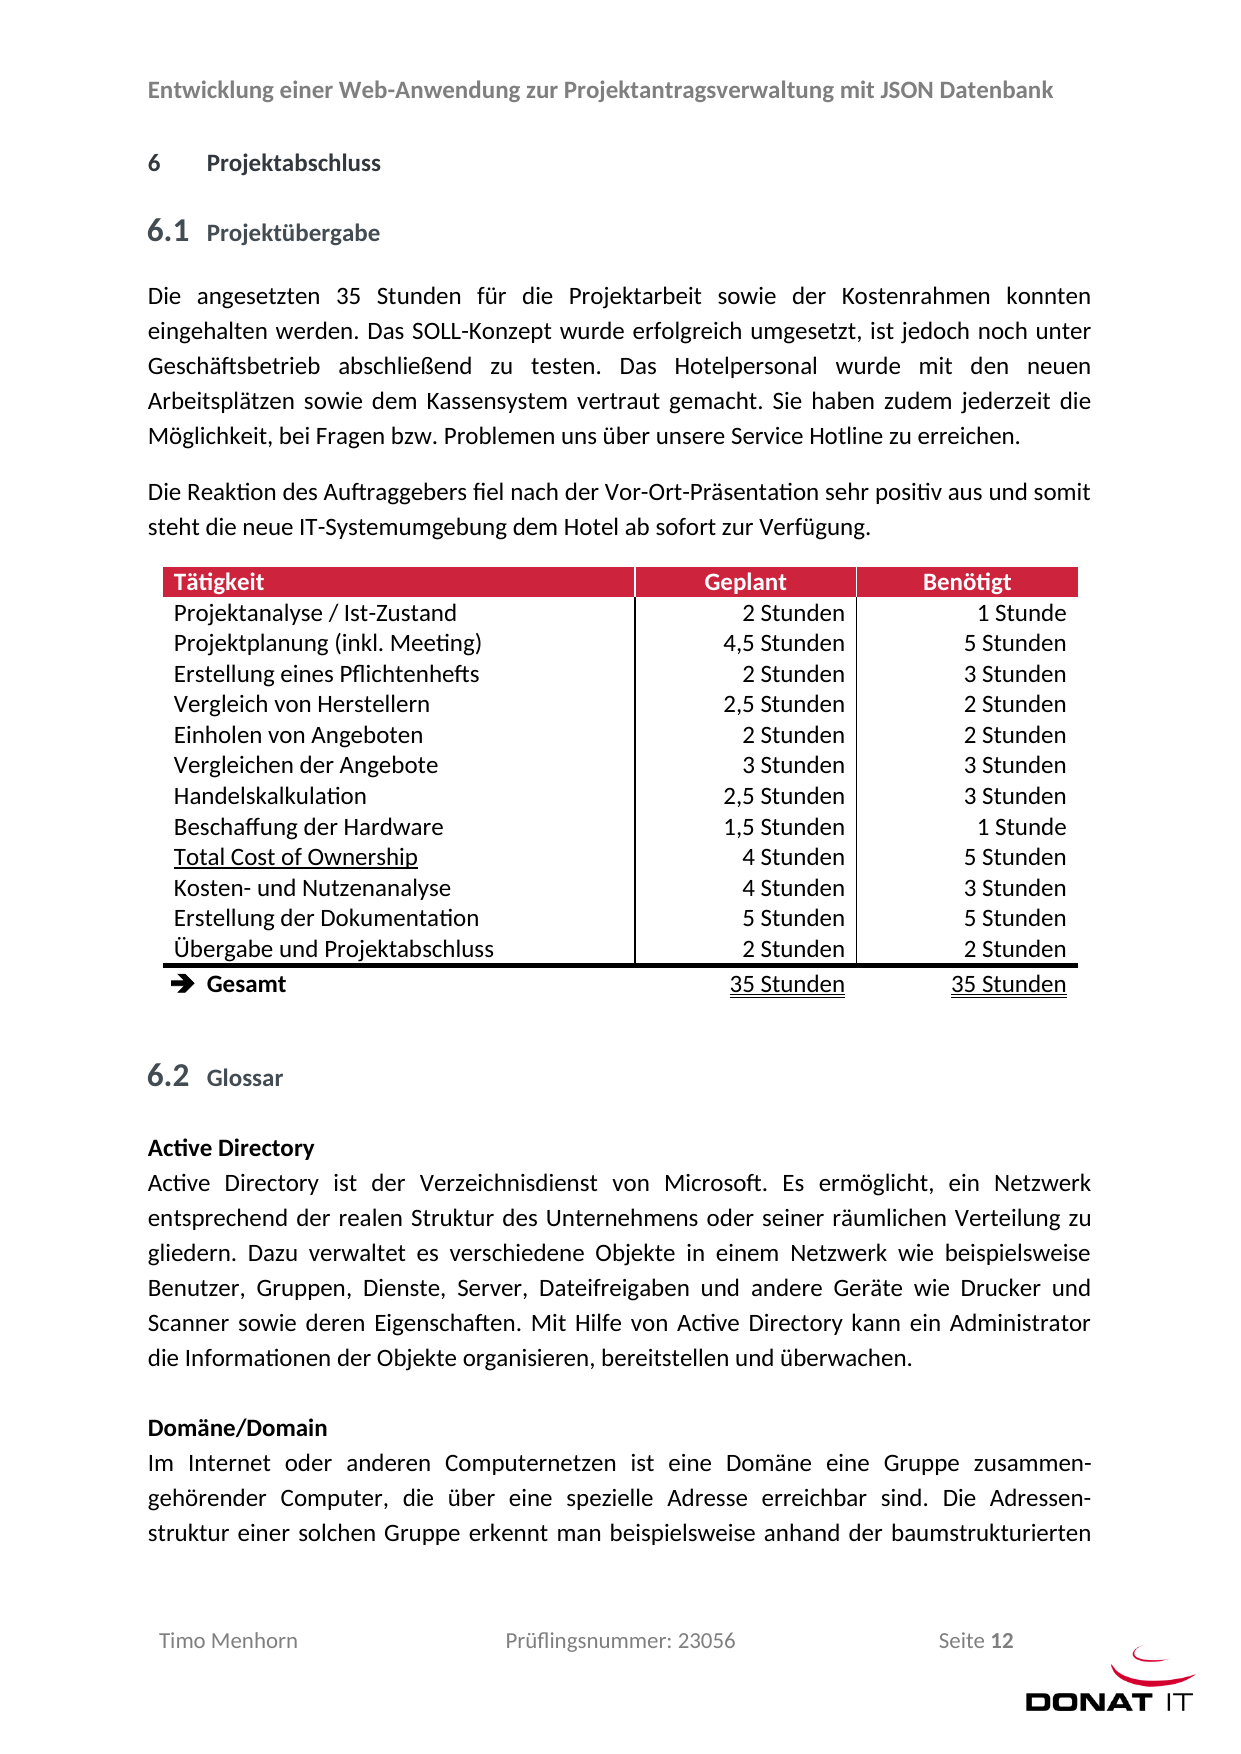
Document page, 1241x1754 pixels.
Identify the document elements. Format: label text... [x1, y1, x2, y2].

text Die angesetzten 35 Stunden für die Projektarbeit sowie der Kostenrahmen konnten eingehalten werden. Das SOLL-Konzept wurde erfolgreich umgesetzt, ist jedoch noch unter Geschäftsbetrieb abschließend zu testen. Das Hotelpersonal wurde mit den neuen Arbeitsplätzen sowie dem Kassensystem vertraut gemacht. Sie haben zudem jederzeit die Möglichkeit, bei Fragen bzw. Problemen uns über unsere Service Hotline zu erreichen. [148, 280, 1093, 450]
table_cell Erstellung eines Pflichtenhefts [163, 658, 634, 689]
table_cell 4,5 Stunden [636, 628, 856, 658]
table_cell 2 Stunden [636, 658, 856, 689]
text Active Directory [148, 1132, 1093, 1162]
table_cell 2,5 Stunden [636, 689, 856, 719]
picture [1014, 1617, 1205, 1733]
table_cell Erstellung der Dokumentation [163, 902, 634, 933]
table_cell 35 Stunden [856, 968, 1078, 998]
table_cell 3 Stunden [636, 750, 856, 780]
text Active Directory ist der Verzeichnisdienst von Microsoft. Es ermöglicht, ein Netzwerk entsprechend der realen Struktur des Unternehmens oder seiner räumlichen Verteilung zu gliedern. Dazu verwaltet es verschiedene Objekte in einem Netzwerk wie beispielsweise Benutzer, Gruppen, Dienste, Server, Dateifreigaben und andere Geräte wie Drucker und Scanner sowie deren Eigenschaften. Mit Hilfe von Active Directory kann ein Administrator die Informationen der Objekte organisieren, bereitstellen und überwachen. [148, 1167, 1093, 1372]
table_cell 1 Stunde [857, 811, 1078, 841]
table_cell 5 Stunden [857, 841, 1078, 872]
table_cell 2 Stunden [857, 689, 1078, 719]
table_cell 3 Stunden [857, 750, 1078, 780]
table_cell 2 Stunden [636, 719, 856, 750]
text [148, 1447, 1093, 1547]
table_header Tätigkeit [163, 567, 634, 597]
table_cell 2 Stunden [857, 933, 1078, 963]
table_cell 2 Stunden [636, 597, 856, 628]
table_cell 35 Stunden [635, 968, 856, 998]
table_cell 2 Stunden [636, 933, 856, 963]
table_cell 4 Stunden [636, 841, 856, 872]
table_header Geplant [636, 567, 856, 597]
table_cell Beschaffung der Hardware [163, 811, 634, 841]
text Die Reaktion des Auftraggebers fiel nach der Vor-Ort-Präsentation sehr positiv aus und somit steht die neue IT-Systemumgebung dem Hotel ab sofort zur Verfügung. [148, 476, 1093, 541]
table_cell Kosten- und Nutzenanalyse [163, 872, 634, 902]
table_header Benötigt [857, 567, 1078, 597]
table_cell Projektplanung (inkl. Meeting) [163, 628, 634, 658]
table_cell 5 Stunden [857, 628, 1078, 658]
table_cell 2,5 Stunden [636, 780, 856, 811]
table_cell 3 Stunden [857, 780, 1078, 811]
table_cell Total Cost of Ownership [163, 841, 634, 872]
table_cell 4 Stunden [636, 872, 856, 902]
table_cell Projektanalyse / Ist-Zustand [163, 597, 634, 628]
table_cell 1 Stunde [857, 597, 1078, 628]
subtitle Glossar [147, 1054, 1093, 1095]
text Domäne/Domain [148, 1412, 1093, 1442]
table_cell Vergleich von Herstellern [163, 689, 634, 719]
table_cell Gesamt [163, 968, 635, 998]
table_cell Vergleichen der Angebote [163, 750, 634, 780]
table_cell 5 Stunden [636, 902, 856, 933]
subtitle Projektabschluss [148, 148, 1093, 178]
table_cell Handelskalkulation [163, 780, 634, 811]
table_cell 2 Stunden [857, 719, 1078, 750]
table_cell 3 Stunden [857, 658, 1078, 689]
table_cell 5 Stunden [857, 902, 1078, 933]
subtitle Projektübergabe [147, 209, 1093, 249]
table_cell 1,5 Stunden [636, 811, 856, 841]
table_cell Übergabe und Projektabschluss [163, 933, 634, 963]
table_cell 3 Stunden [857, 872, 1078, 902]
table_cell Einholen von Angeboten [163, 719, 634, 750]
